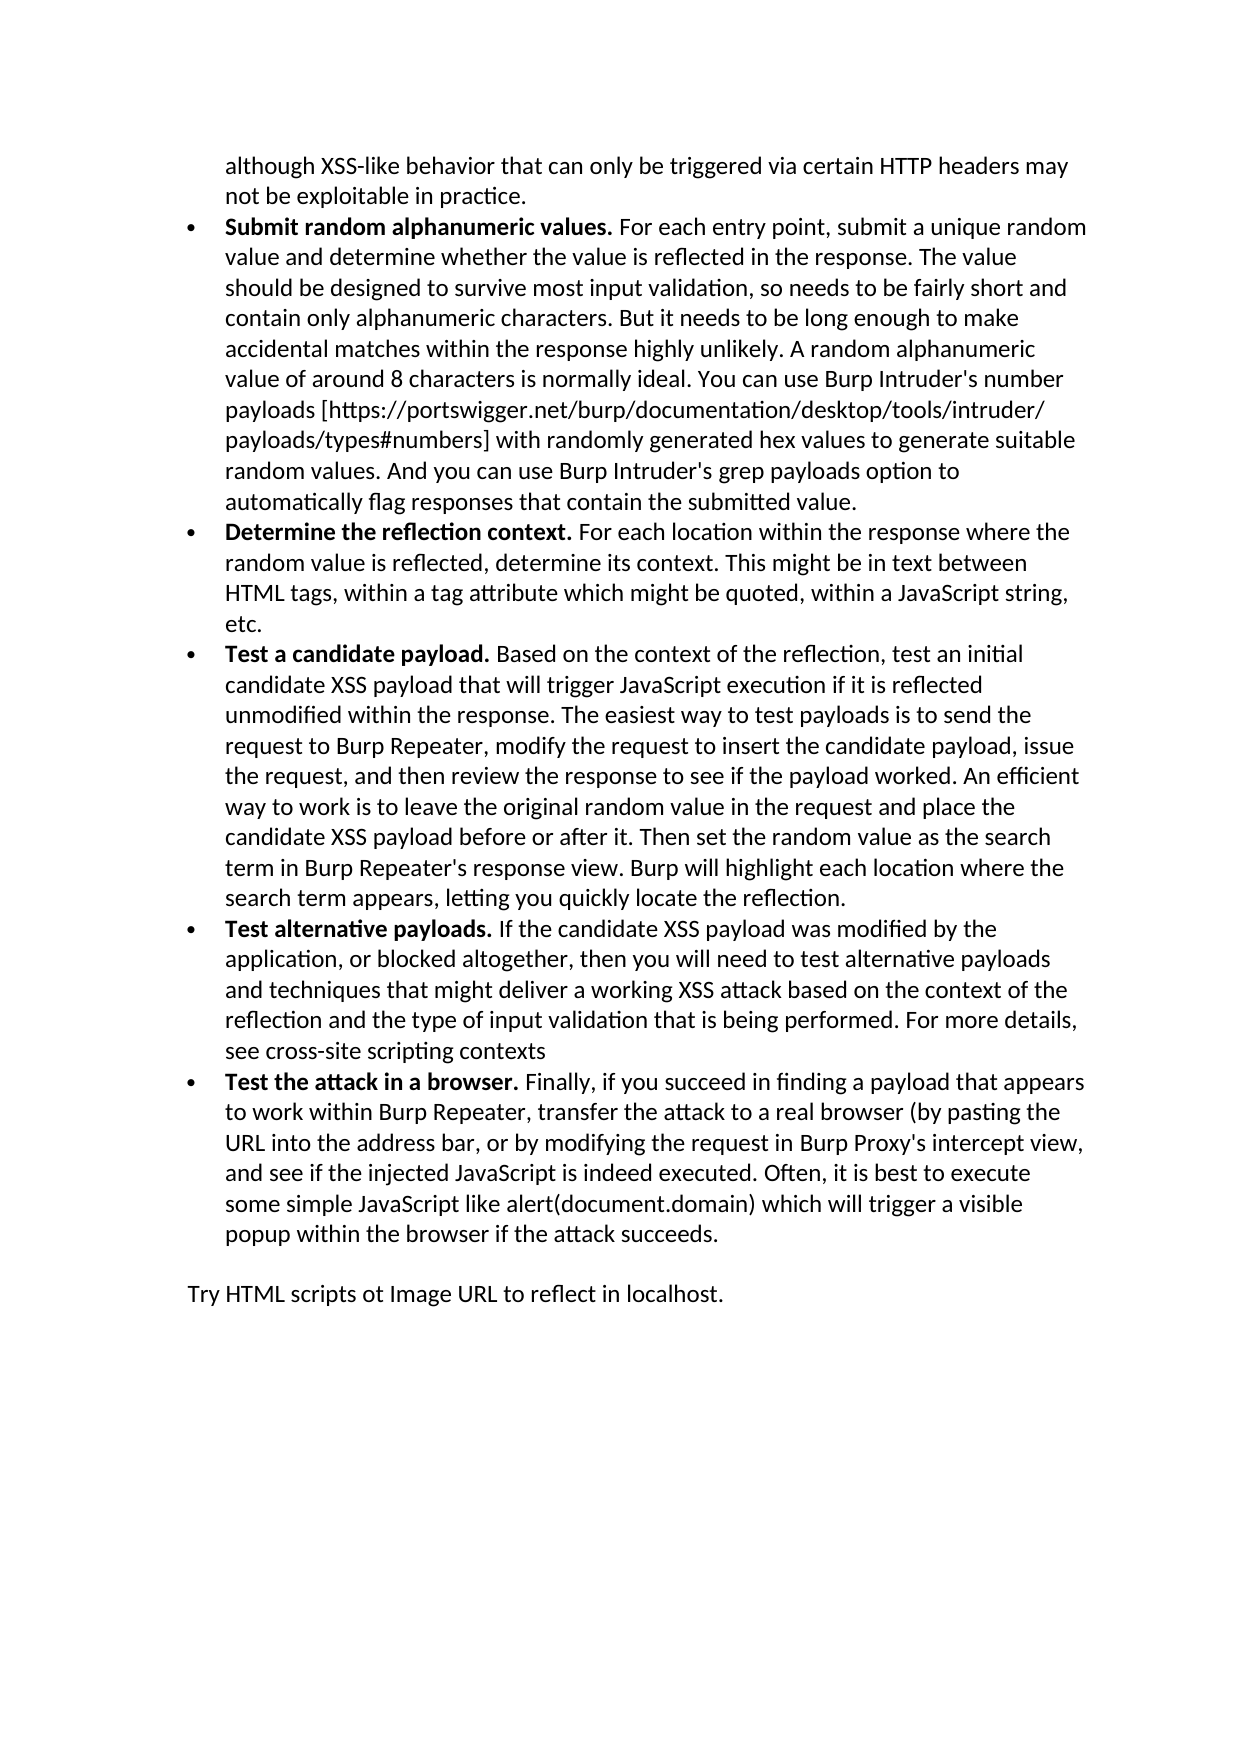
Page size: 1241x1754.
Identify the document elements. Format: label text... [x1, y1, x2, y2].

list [187, 150, 1090, 211]
text Try HTML scripts ot Image URL to reflect in localhost. [187, 1278, 1090, 1308]
list Test a candidate payload. Based on the context of the reflection, test an initial candidate XSS payload that will trigger JavaScript execution if it is reflected unmodified within the response. The easiest way to test payloads is to send the request to Burp Repeater, modify the request to insert the candidate payload, issue the request, and then review the response to see if the payload worked. An efficient way to work is to leave the original random value in the request and place the candidate XSS payload before or after it. Then set the random value as the search term in Burp Repeater's response view. Burp will highlight each location where the search term appears, letting you quickly locate the reflection. [187, 638, 1090, 913]
list Test the attack in a browser. Finally, if you succeed in finding a payload that appears to work within Burp Repeater, transfer the attack to a real browser (by pasting the URL into the address bar, or by modifying the request in Burp Proxy's intercept view, and see if the injected JavaScript is indeed executed. Often, it is best to execute some simple JavaScript like alert(document.domain) which will trigger a visible popup within the browser if the attack succeeds. [187, 1066, 1090, 1249]
list Test alternative payloads. If the candidate XSS payload was modified by the application, or blocked altogether, then you will need to test alternative payloads and techniques that might deliver a working XSS attack based on the context of the reflection and the type of input validation that is being performed. For more details, see cross-site scripting contexts [187, 913, 1090, 1066]
list Determine the reflection context. For each location within the response where the random value is reflected, determine its context. This might be in text between HTML tags, within a tag attribute which might be quoted, within a JavaScript string, etc. [187, 516, 1090, 638]
list Submit random alphanumeric values. For each entry point, submit a unique random value and determine whether the value is reflected in the response. The value should be designed to survive most input validation, so needs to be fairly short and contain only alphanumeric characters. But it needs to be long enough to make accidental matches within the response highly unlikely. A random alphanumeric value of around 8 characters is normally ideal. You can use Burp Intruder's number payloads [https://portswigger.net/burp/documentation/desktop/tools/intruder/payloads/types#numbers] with randomly generated hex values to generate suitable random values. And you can use Burp Intruder's grep payloads option to automatically flag responses that contain the submitted value. [187, 211, 1090, 516]
